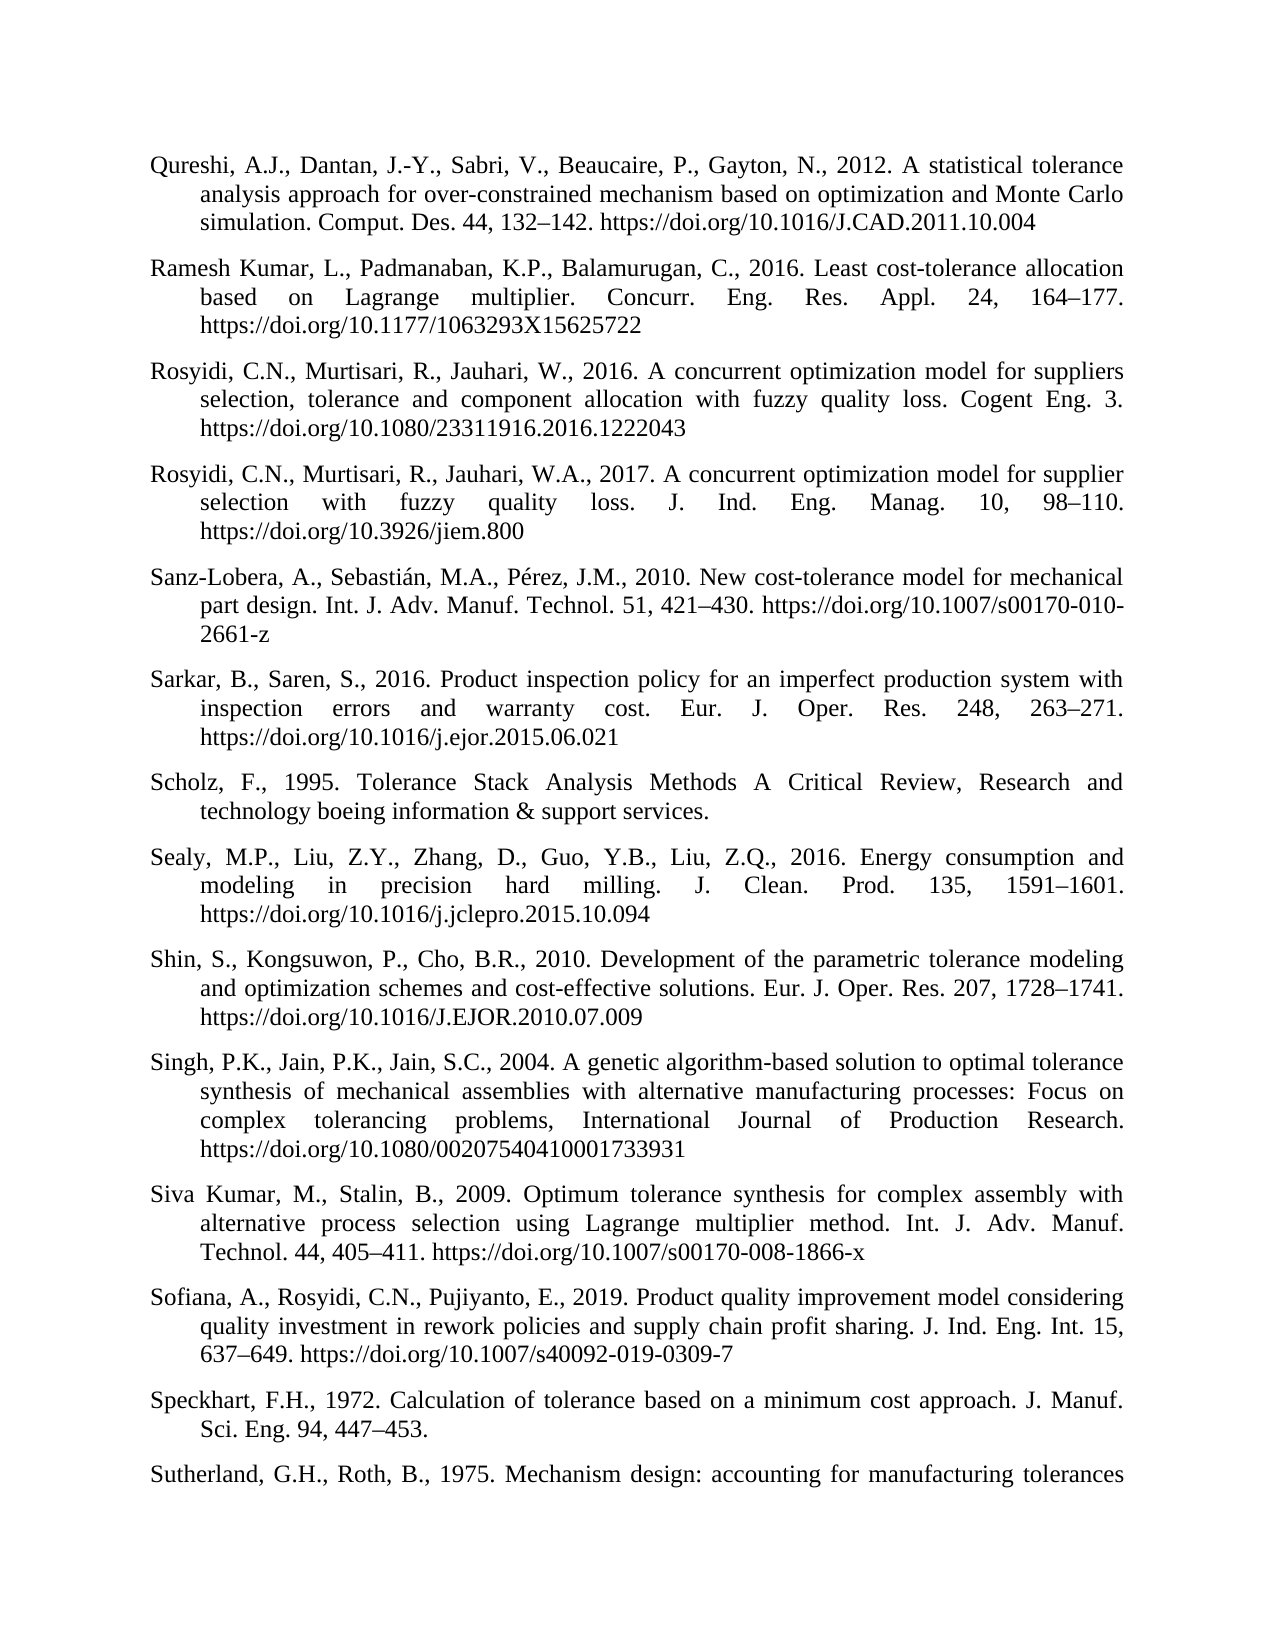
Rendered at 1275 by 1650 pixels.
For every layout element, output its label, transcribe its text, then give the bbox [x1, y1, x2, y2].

text Singh, P.K., Jain, P.K., Jain, S.C., 2004. A genetic algorithm-based solution to optimal tolerance synthesis of mechanical assemblies with alternative manufacturing processes: Focus on complex tolerancing problems, International Journal of Production Research. https://doi.org/10.1080/00207540410001733931 [150, 1047, 1125, 1162]
text Sofiana, A., Rosyidi, C.N., Pujiyanto, E., 2019. Product quality improvement model considering quality investment in rework policies and supply chain profit sharing. J. Ind. Eng. Int. 15, 637–649. https://doi.org/10.1007/s40092-019-0309-7 [150, 1282, 1125, 1368]
text Ramesh Kumar, L., Padmanaban, K.P., Balamurugan, C., 2016. Least cost-tolerance allocation based on Lagrange multiplier. Concurr. Eng. Res. Appl. 24, 164–177. https://doi.org/10.1177/1063293X15625722 [150, 253, 1125, 339]
text Rosyidi, C.N., Murtisari, R., Jauhari, W.A., 2017. A concurrent optimization model for supplier selection with fuzzy quality loss. J. Ind. Eng. Manag. 10, 98–110. https://doi.org/10.3926/jiem.800 [150, 459, 1125, 545]
text Shin, S., Kongsuwon, P., Cho, B.R., 2010. Development of the parametric tolerance modeling and optimization schemes and cost-effective solutions. Eur. J. Oper. Res. 207, 1728–1741. https://doi.org/10.1016/J.EJOR.2010.07.009 [150, 944, 1125, 1031]
text Speckhart, F.H., 1972. Calculation of tolerance based on a minimum cost approach. J. Manuf. Sci. Eng. 94, 447–453. [150, 1385, 1125, 1442]
text Siva Kumar, M., Stalin, B., 2009. Optimum tolerance synthesis for complex assembly with alternative process selection using Lagrange multiplier method. Int. J. Adv. Manuf. Technol. 44, 405–411. https://doi.org/10.1007/s00170-008-1866-x [150, 1179, 1125, 1265]
text Sarkar, B., Saren, S., 2016. Product inspection policy for an imperfect production system with inspection errors and warranty cost. Eur. J. Oper. Res. 248, 263–271. https://doi.org/10.1016/j.ejor.2015.06.021 [150, 664, 1125, 751]
text Qureshi, A.J., Dantan, J.-Y., Sabri, V., Beaucaire, P., Gayton, N., 2012. A statistical tolerance analysis approach for over-constrained mechanism based on optimization and Monte Carlo simulation. Comput. Des. 44, 132–142. https://doi.org/10.1016/J.CAD.2011.10.004 [150, 150, 1125, 236]
text Rosyidi, C.N., Murtisari, R., Jauhari, W., 2016. A concurrent optimization model for suppliers selection, tolerance and component allocation with fuzzy quality loss. Cogent Eng. 3. https://doi.org/10.1080/23311916.2016.1222043 [150, 356, 1125, 442]
text Sanz-Lobera, A., Sebastián, M.A., Pérez, J.M., 2010. New cost-tolerance model for mechanical part design. Int. J. Adv. Manuf. Technol. 51, 421–430. https://doi.org/10.1007/s00170-010-2661-z [150, 562, 1125, 648]
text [150, 1459, 1125, 1488]
text Sealy, M.P., Liu, Z.Y., Zhang, D., Guo, Y.B., Liu, Z.Q., 2016. Energy consumption and modeling in precision hard milling. J. Clean. Prod. 135, 1591–1601. https://doi.org/10.1016/j.jclepro.2015.10.094 [150, 842, 1125, 928]
text Scholz, F., 1995. Tolerance Stack Analysis Methods A Critical Review, Research and technology boeing information & support services. [150, 767, 1125, 825]
